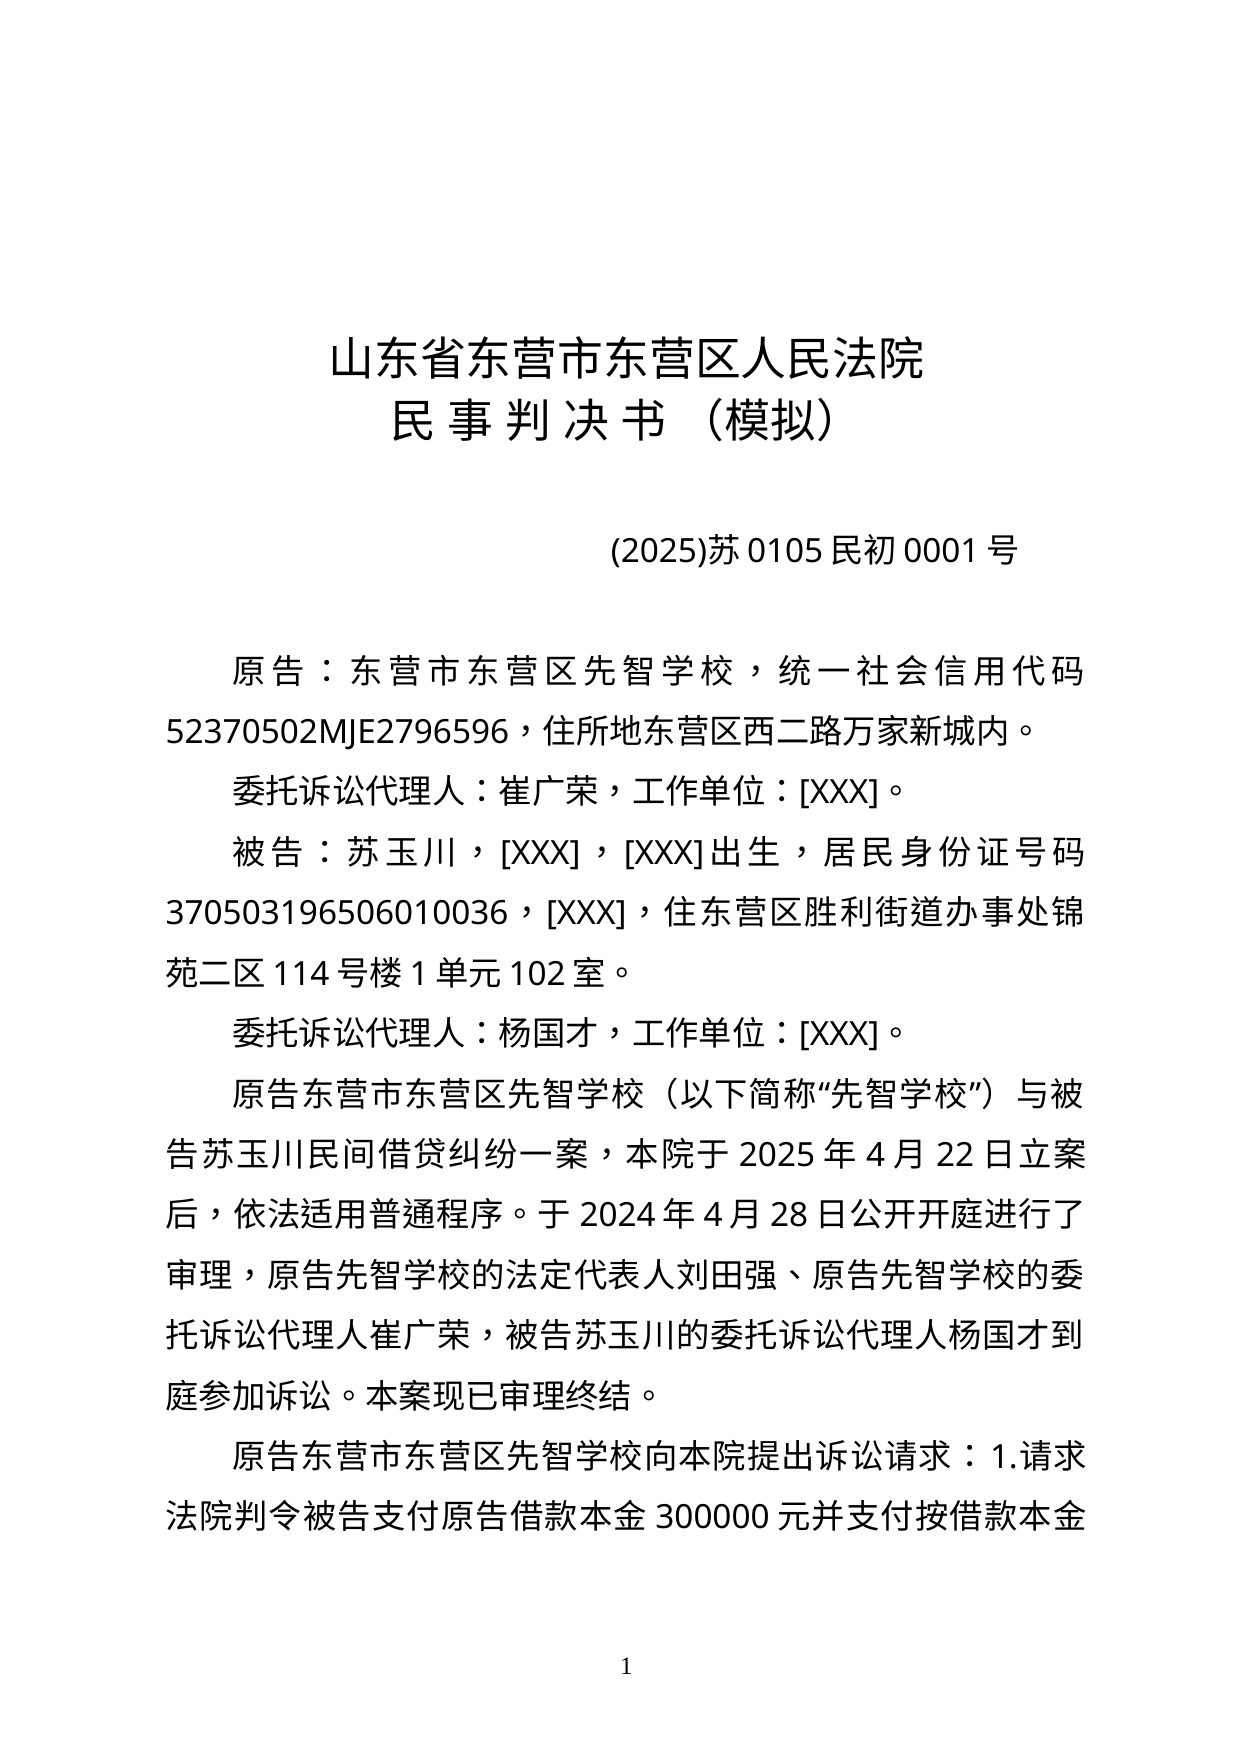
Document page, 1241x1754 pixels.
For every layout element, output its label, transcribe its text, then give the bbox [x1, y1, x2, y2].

text 原告东营市东营区先智学校（以下简称“先智学校”）与被告苏玉川民间借贷纠纷一案，本院于2025年4月22日立案后，依法适用普通程序。于2024年4月28日公开开庭进行了审理，原告先智学校的法定代表人刘田强、原告先智学校的委托诉讼代理人崔广荣，被告苏玉川的委托诉讼代理人杨国才到庭参加诉讼。本案现已审理终结。 [165, 1055, 1087, 1418]
text 被告：苏玉川，[XXX]，[XXX]出生，居民身份证号码370503196506010036，[XXX]，住东营区胜利街道办事处锦苑二区114号楼1单元102室。 [165, 814, 1087, 995]
text (2025)苏0105民初0001号 [165, 512, 1019, 572]
text 民 事 判 决 书 （模拟） [165, 389, 1087, 451]
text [165, 1418, 1087, 1539]
text 山东省东营市东营区人民法院 [165, 326, 1087, 389]
text 原告：东营市东营区先智学校，统一社会信用代码52370502MJE2796596，住所地东营区西二路万家新城内。 [165, 632, 1087, 753]
text 委托诉讼代理人：杨国才，工作单位：[XXX]。 [165, 995, 1087, 1055]
text 委托诉讼代理人：崔广荣，工作单位：[XXX]。 [165, 753, 1087, 814]
